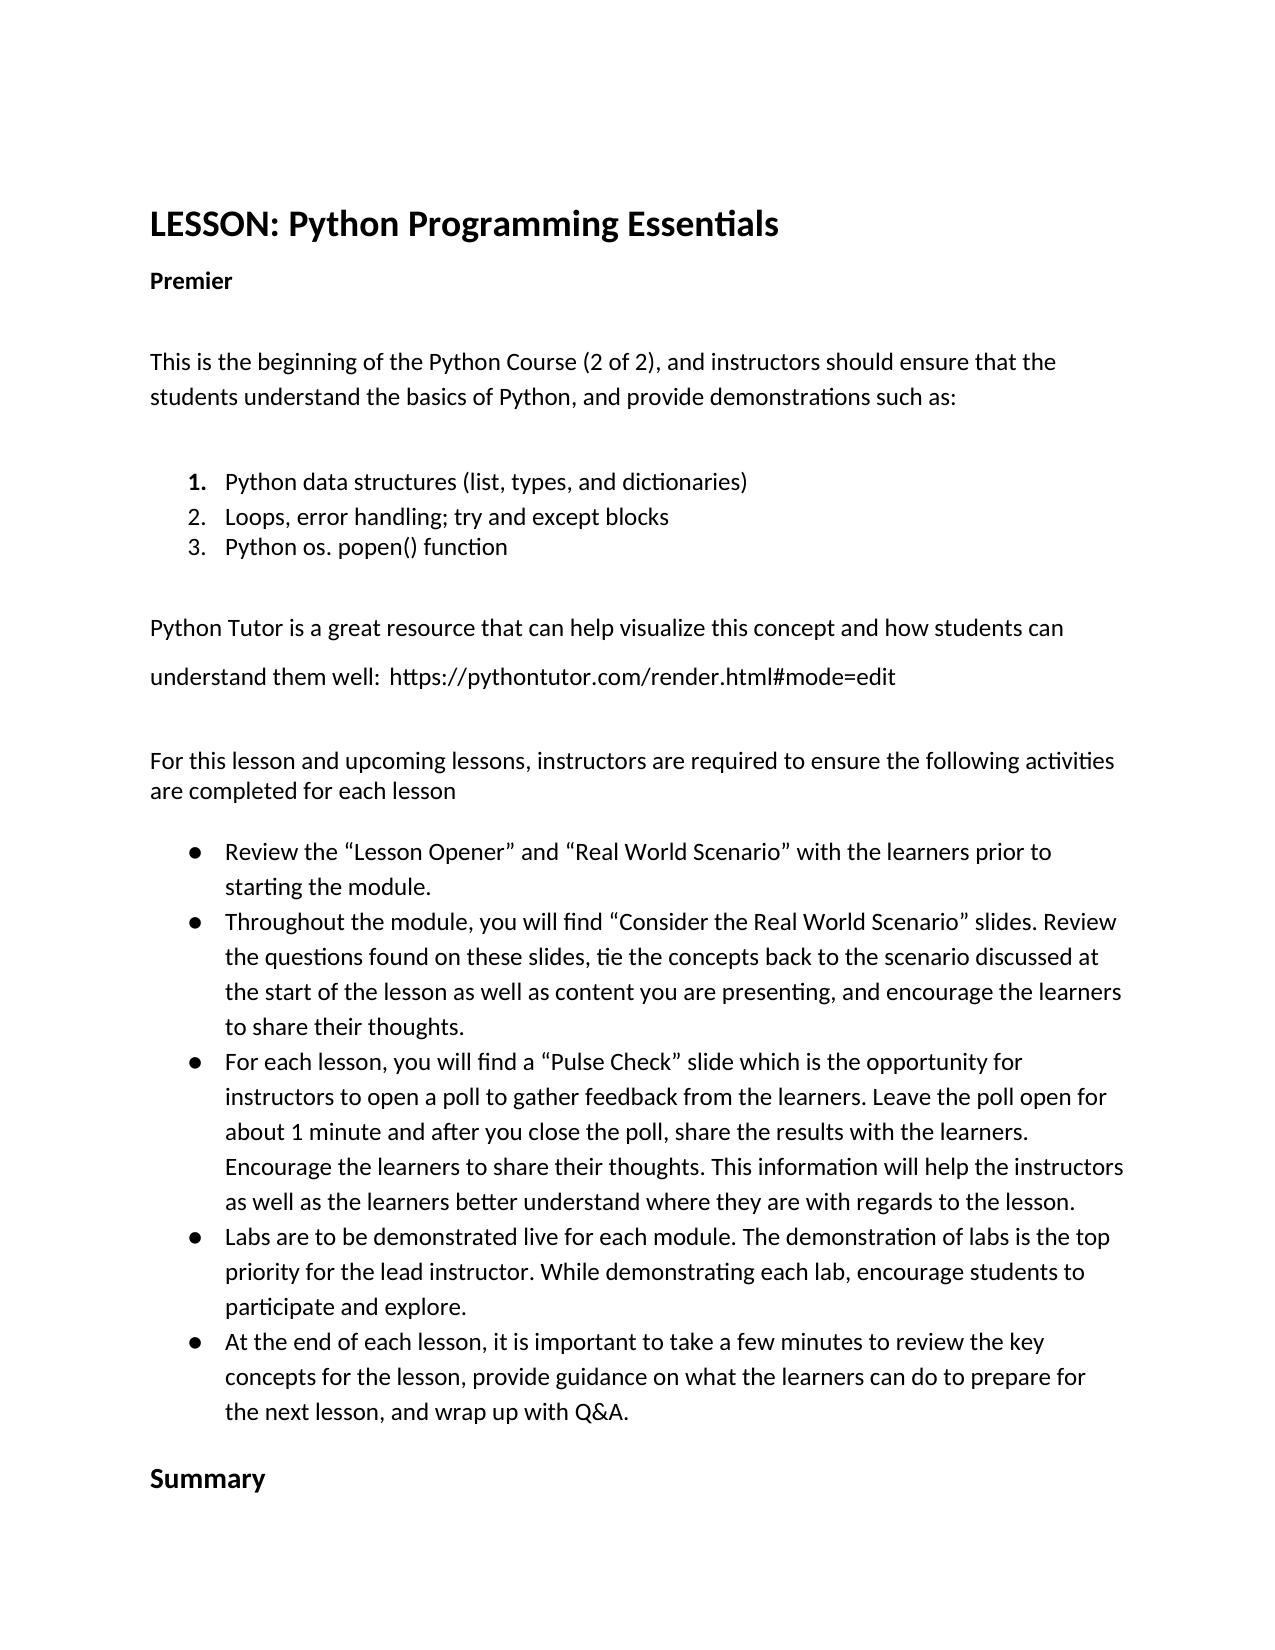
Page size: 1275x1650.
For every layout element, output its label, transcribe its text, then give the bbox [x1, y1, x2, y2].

text Premier [150, 265, 1125, 296]
list Loops, error handling; try and except blocks [187, 501, 1125, 531]
list For each lesson, you will find a “Pulse Check” slide which is the opportunity for instructors to open a poll to gather feedback from the learners. Leave the poll open for about 1 minute and after you close the poll, share the results with the learners. Encourage the learners to share their thoughts. This information will help the instructors as well as the learners better understand where they are with regards to the lesson. [187, 1046, 1125, 1217]
list Review the “Lesson Opener” and “Real World Scenario” with the learners prior to starting the module. [187, 836, 1125, 902]
list Labs are to be demonstrated live for each module. The demonstration of labs is the top priority for the lead instructor. While demonstrating each lab, encourage students to participate and explore. [187, 1221, 1125, 1322]
list Throughout the module, you will find “Consider the Real World Scenario” slides. Review the questions found on these slides, tie the concepts back to the scenario discussed at the start of the lesson as well as content you are presenting, and encourage the learners to share their thoughts. [187, 906, 1125, 1042]
subtitle Summary [150, 1461, 1125, 1496]
list At the end of each lesson, it is important to take a few minutes to review the key concepts for the lesson, provide guidance on what the learners can do to prepare for the next lesson, and wrap up with Q&A. [187, 1326, 1125, 1427]
text For this lesson and upcoming lessons, instructors are required to ensure the following activities are completed for each lesson [150, 745, 1125, 806]
list Python os. popen() function [187, 531, 1125, 562]
subtitle This is the beginning of the Python Course (2 of 2), and instructors should ensure that the students understand the basics of Python, and provide demonstrations such as: [150, 346, 1125, 411]
subtitle Python Tutor is a great resource that can help visualize this concept and how students can understand them well: https://pythontutor.com/render.html#mode=edit [150, 612, 1125, 695]
subtitle LESSON: Python Programming Essentials​ [150, 200, 1125, 246]
subtitle Python data structures (list, types, and dictionaries) [187, 466, 1125, 496]
